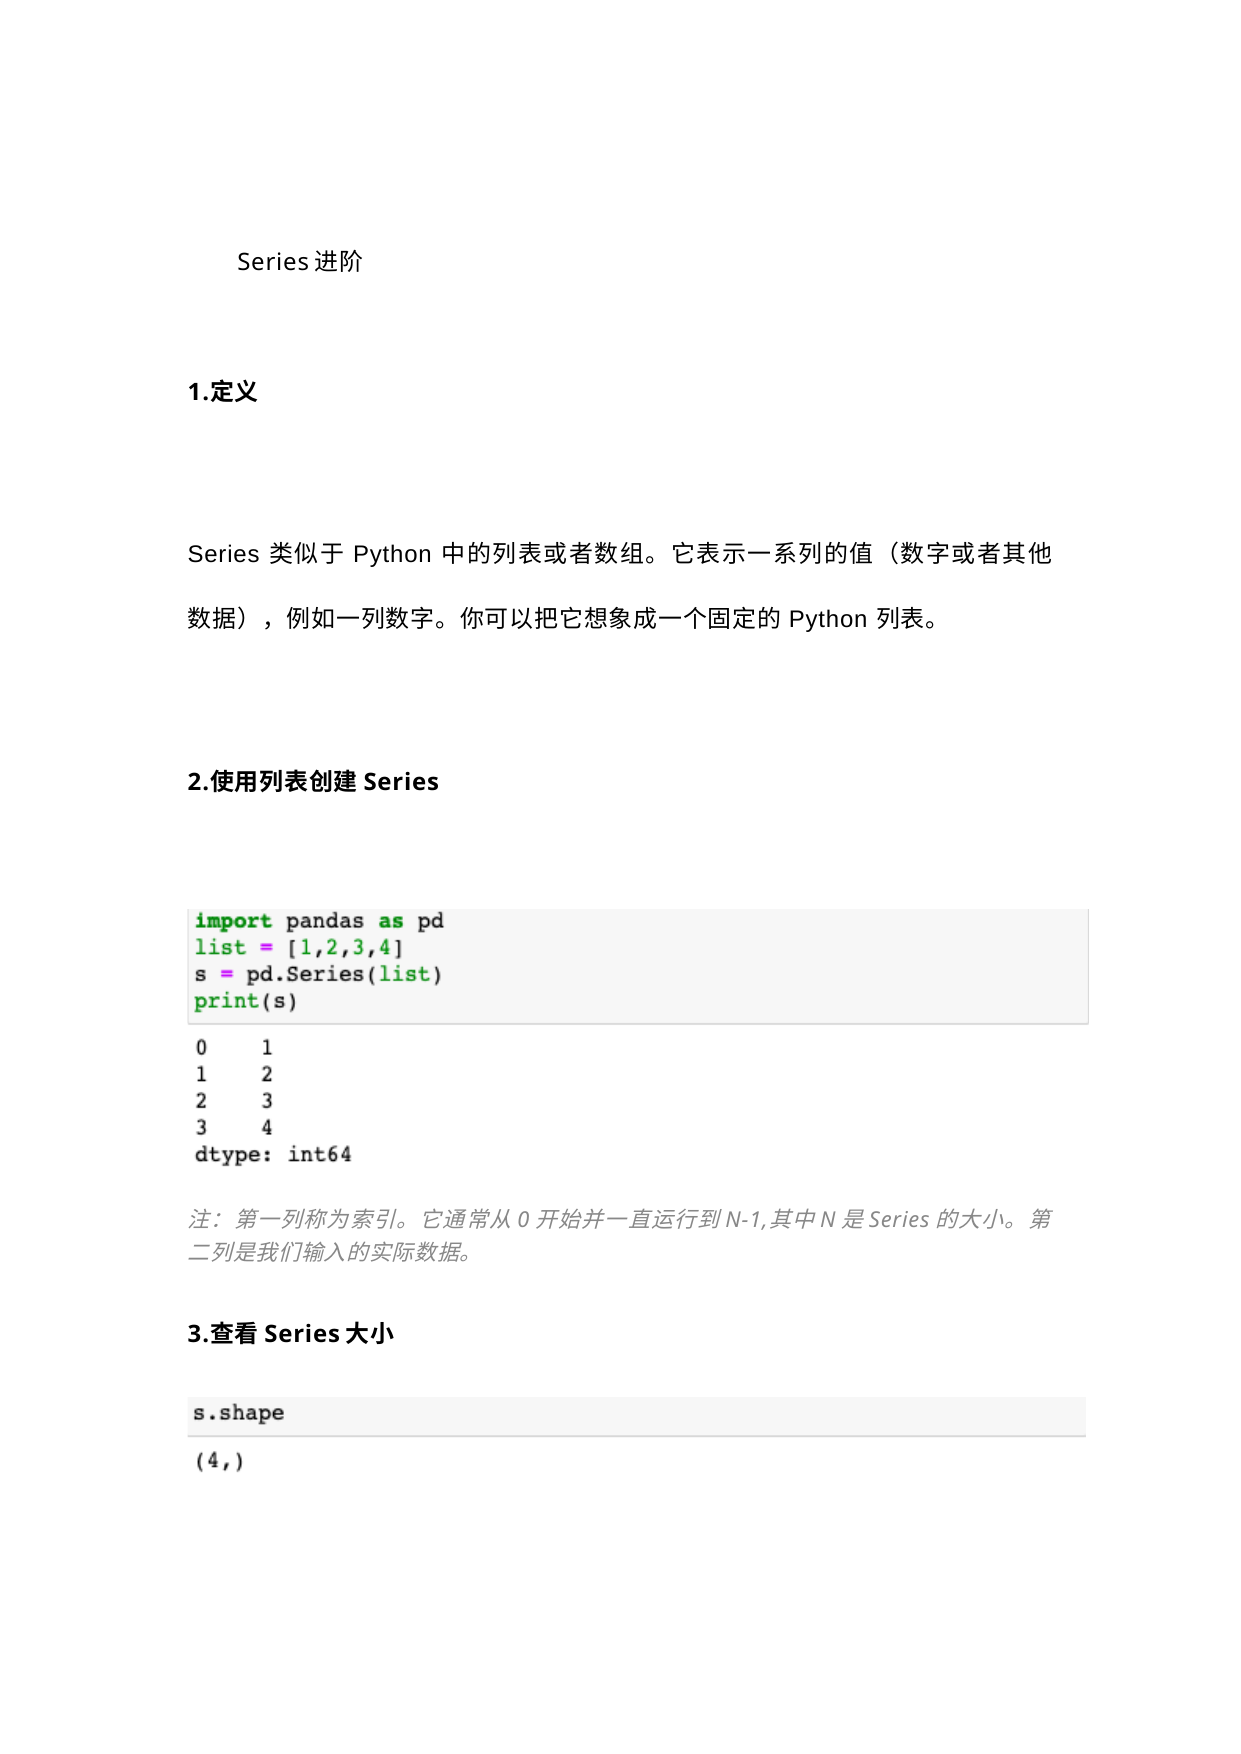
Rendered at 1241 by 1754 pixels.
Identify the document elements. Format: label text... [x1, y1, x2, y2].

picture [187, 909, 1089, 1185]
picture [187, 1397, 1086, 1496]
text 一、Series进阶 [187, 227, 1053, 292]
text 3.查看Series大小 [187, 1299, 1053, 1364]
text Series 类似于 Python 中的列表或者数组。它表示一系列的值（数字或者其他数据），例如一列数字。你可以把它想象成一个固定的 Python 列表。 [187, 519, 1053, 649]
text 2.使用列表创建Series [187, 747, 1053, 812]
text 1.定义 [187, 357, 1053, 422]
text 注：第一列称为索引。它通常从0开始并一直运行到N-1,其中N是Series的大小。第二列是我们输入的实际数据。 [187, 1202, 1053, 1267]
